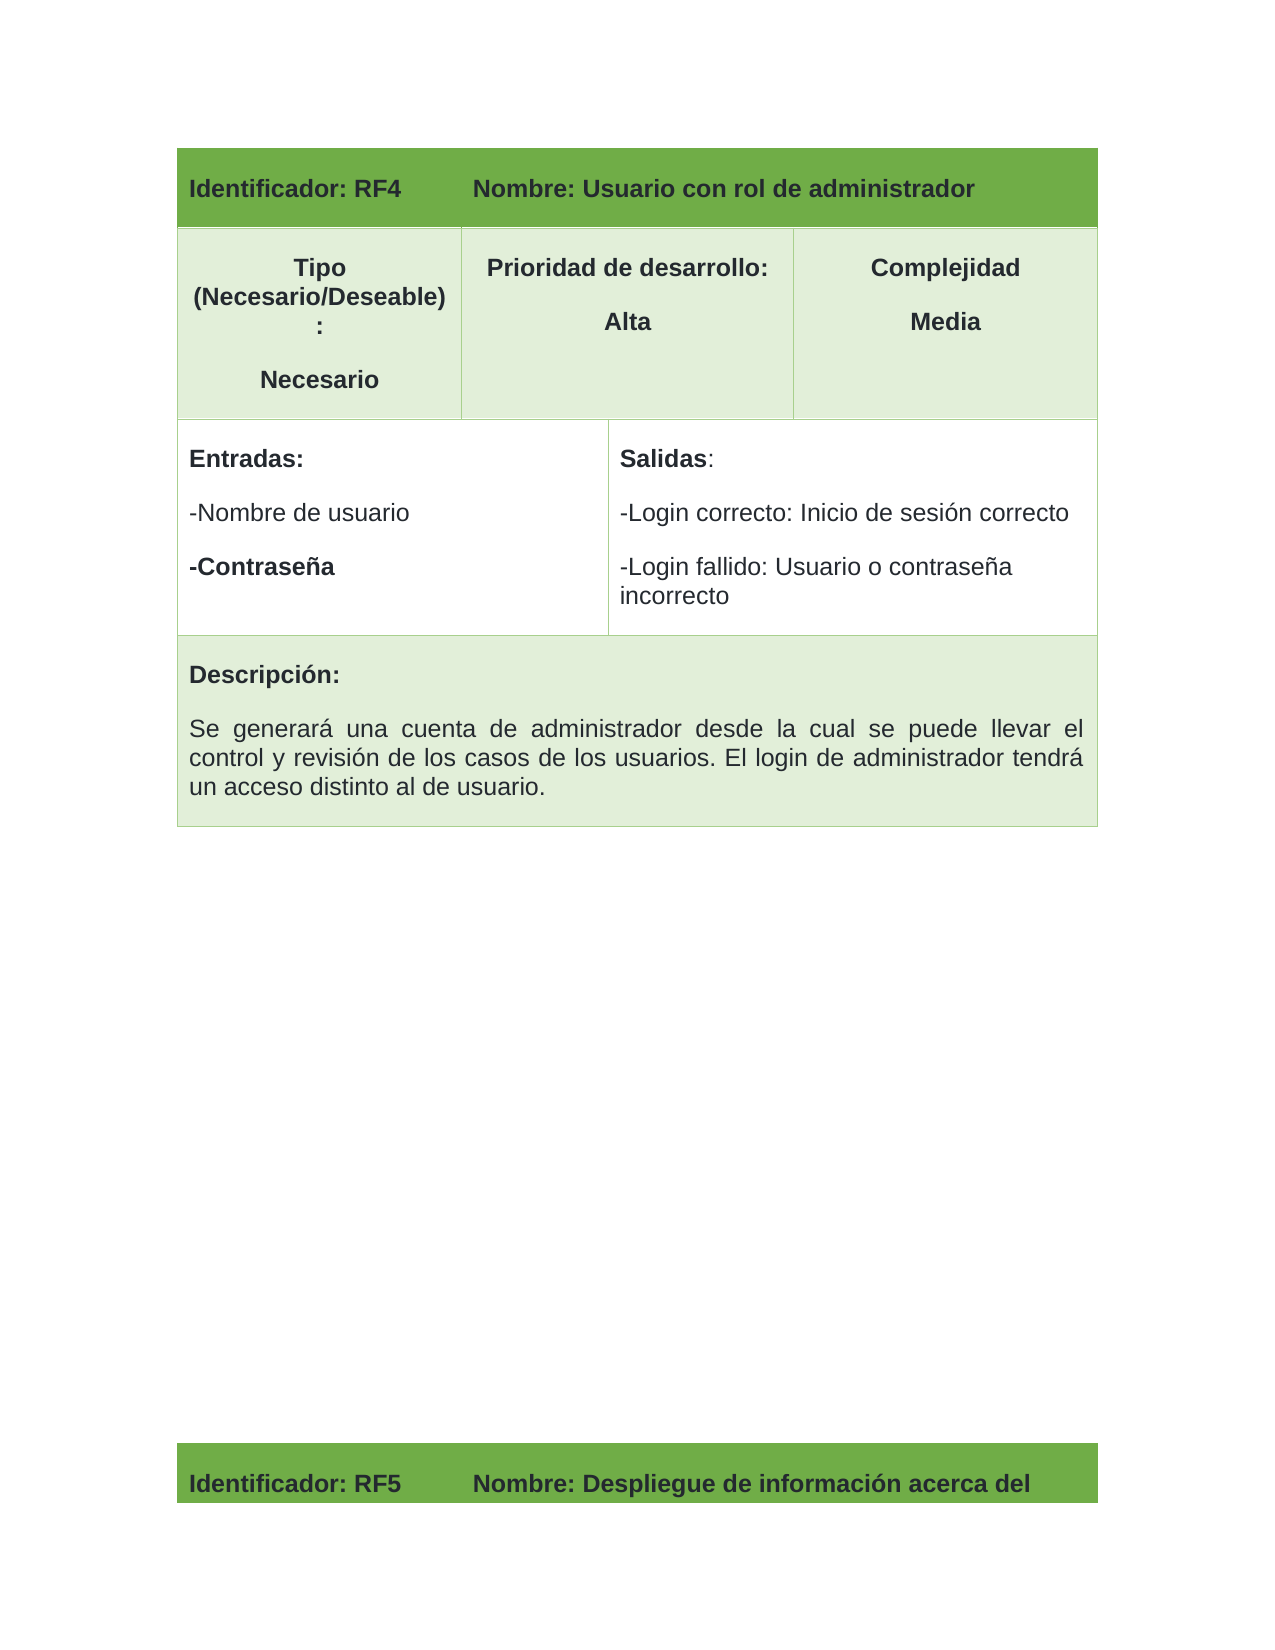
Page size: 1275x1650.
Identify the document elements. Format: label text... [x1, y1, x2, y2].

table_cell Salidas: -Login correcto: Inicio de sesión correcto -Login fallido: Usuario o contraseña incorrecto [609, 420, 1097, 634]
table_cell Descripción: Se generará una cuenta de administrador desde la cual se puede llevar el control y revisión de los casos de los usuarios. El login de administrador tendrá un acceso distinto al de usuario. [178, 636, 1097, 826]
table_header Identificador: RF4 [178, 149, 461, 227]
table_header Nombre: Usuario con rol de administrador [462, 149, 1097, 227]
table_cell Prioridad de desarrollo: Alta [462, 229, 793, 418]
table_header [462, 1444, 1097, 1501]
table_cell Entradas: -Nombre de usuario -Contraseña [178, 420, 608, 634]
table_cell Complejidad Media [794, 229, 1097, 418]
table_cell Tipo (Necesario/Deseable): Necesario [178, 229, 461, 418]
table_header Identificador: RF5 [178, 1444, 461, 1501]
